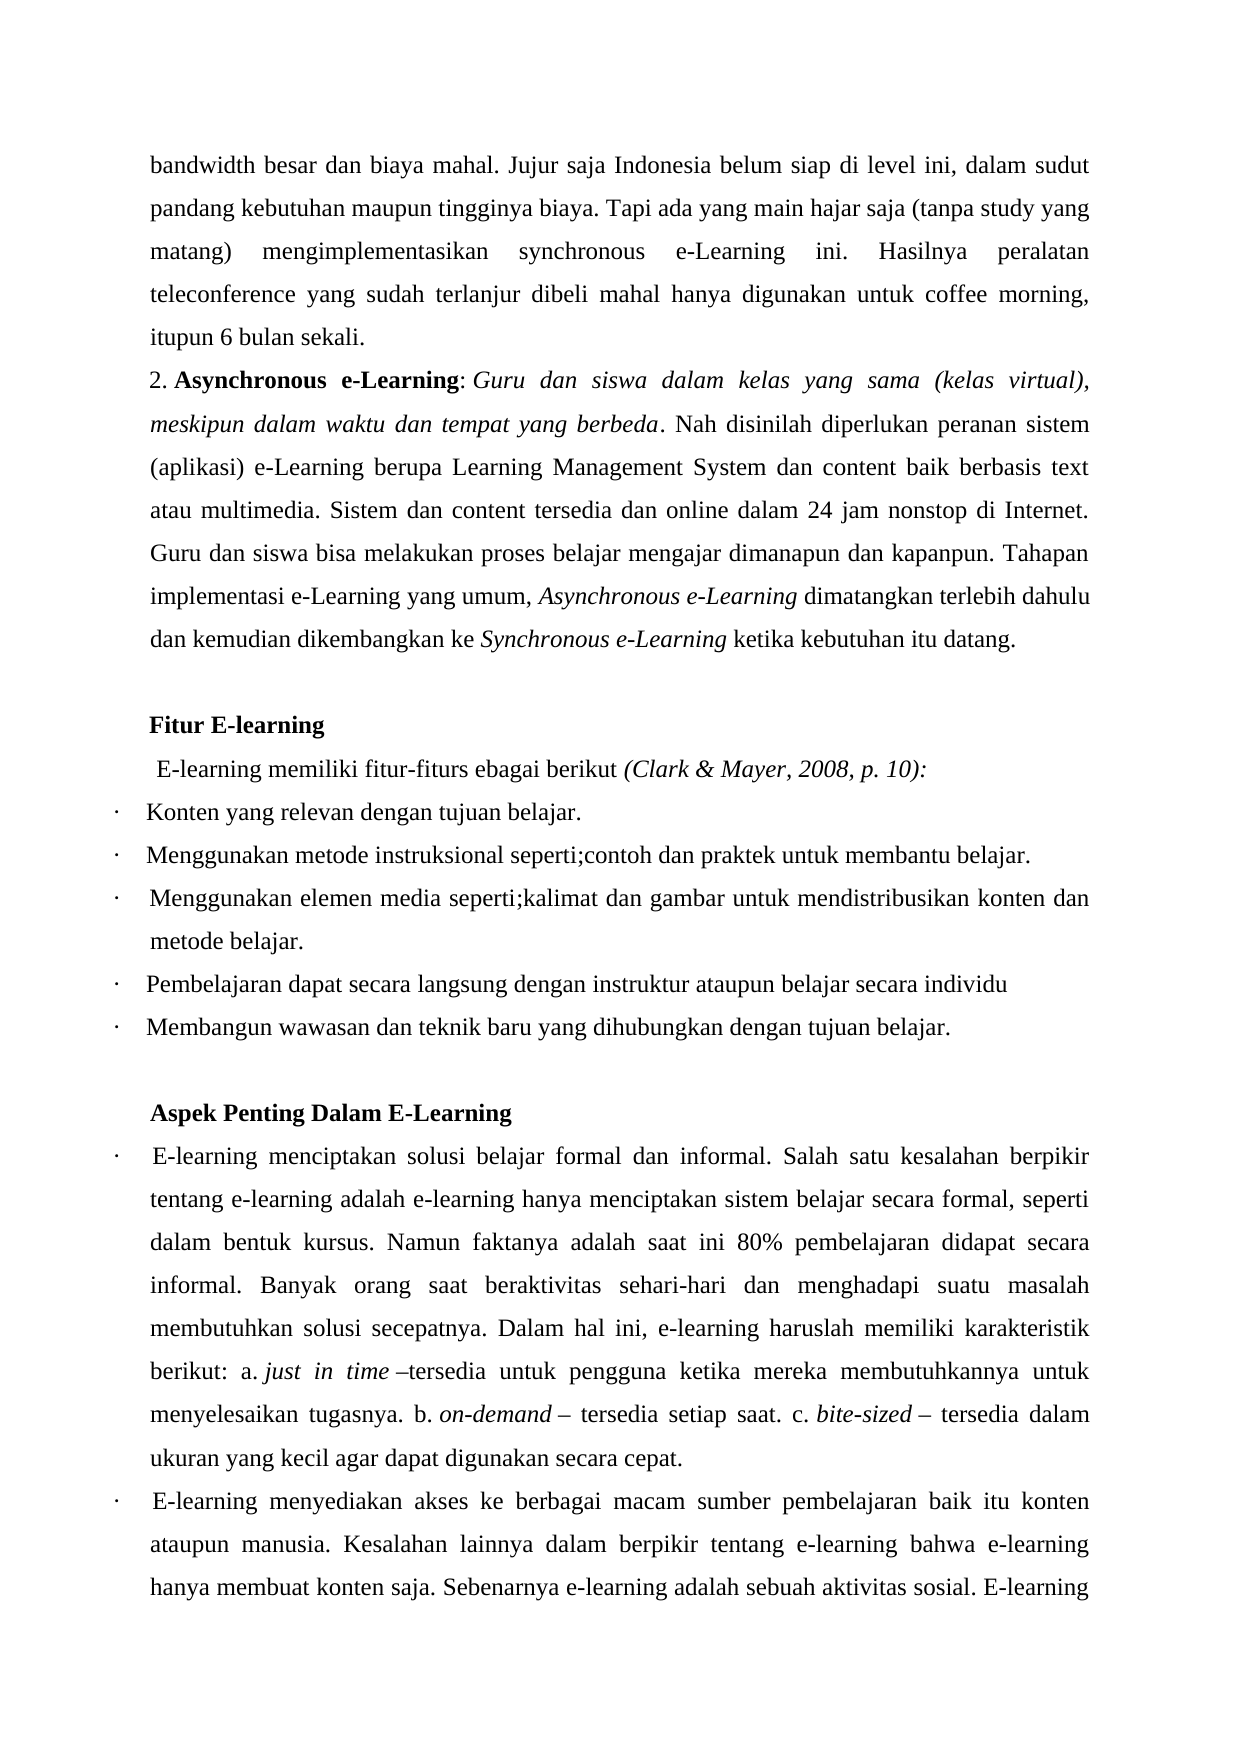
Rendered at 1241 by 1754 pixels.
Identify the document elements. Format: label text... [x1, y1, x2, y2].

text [149, 150, 1090, 351]
text · E-learning menciptakan solusi belajar formal dan informal. Salah satu kesalahan berpikir tentang e-learning adalah e-learning hanya menciptakan sistem belajar secara formal, seperti dalam bentuk kursus. Namun faktanya adalah saat ini 80% pembelajaran didapat secara informal. Banyak orang saat beraktivitas sehari-hari dan menghadapi suatu masalah membutuhkan solusi secepatnya. Dalam hal ini, e-learning haruslah memiliki karakteristik berikut: a. just in time –tersedia untuk pengguna ketika mereka membutuhkannya untuk menyelesaikan tugasnya. b. on-demand – tersedia setiap saat. c. bite-sized – tersedia dalam ukuran yang kecil agar dapat digunakan secara cepat. [112, 1141, 1090, 1471]
text Fitur E-learning [149, 711, 1090, 739]
text · Konten yang relevan dengan tujuan belajar. [112, 797, 1090, 826]
text Aspek Penting Dalam E-Learning [150, 1098, 1090, 1126]
text · Membangun wawasan dan teknik baru yang dihubungkan dengan tujuan belajar. [112, 1012, 1090, 1041]
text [112, 1486, 1090, 1601]
text · Pembelajaran dapat secara langsung dengan instruktur ataupun belajar secara individu [112, 969, 1090, 998]
text E-learning memiliki fitur-fiturs ebagai berikut (Clark & Mayer, 2008, p. 10): [150, 754, 1090, 782]
text · Menggunakan metode instruksional seperti;contoh dan praktek untuk membantu belajar. [112, 840, 1090, 869]
text 2. Asynchronous e-Learning: Guru dan siswa dalam kelas yang sama (kelas virtual), meskipun dalam waktu dan tempat yang berbeda. Nah disinilah diperlukan peranan sistem (aplikasi) e-Learning berupa Learning Management System dan content baik berbasis text atau multimedia. Sistem dan content tersedia dan online dalam 24 jam nonstop di Internet. Guru dan siswa bisa melakukan proses belajar mengajar dimanapun dan kapanpun. Tahapan implementasi e-Learning yang umum, Asynchronous e-Learning dimatangkan terlebih dahulu dan kemudian dikembangkan ke Synchronous e-Learning ketika kebutuhan itu datang. [149, 366, 1090, 653]
text · Menggunakan elemen media seperti;kalimat dan gambar untuk mendistribusikan konten dan metode belajar. [112, 883, 1090, 955]
